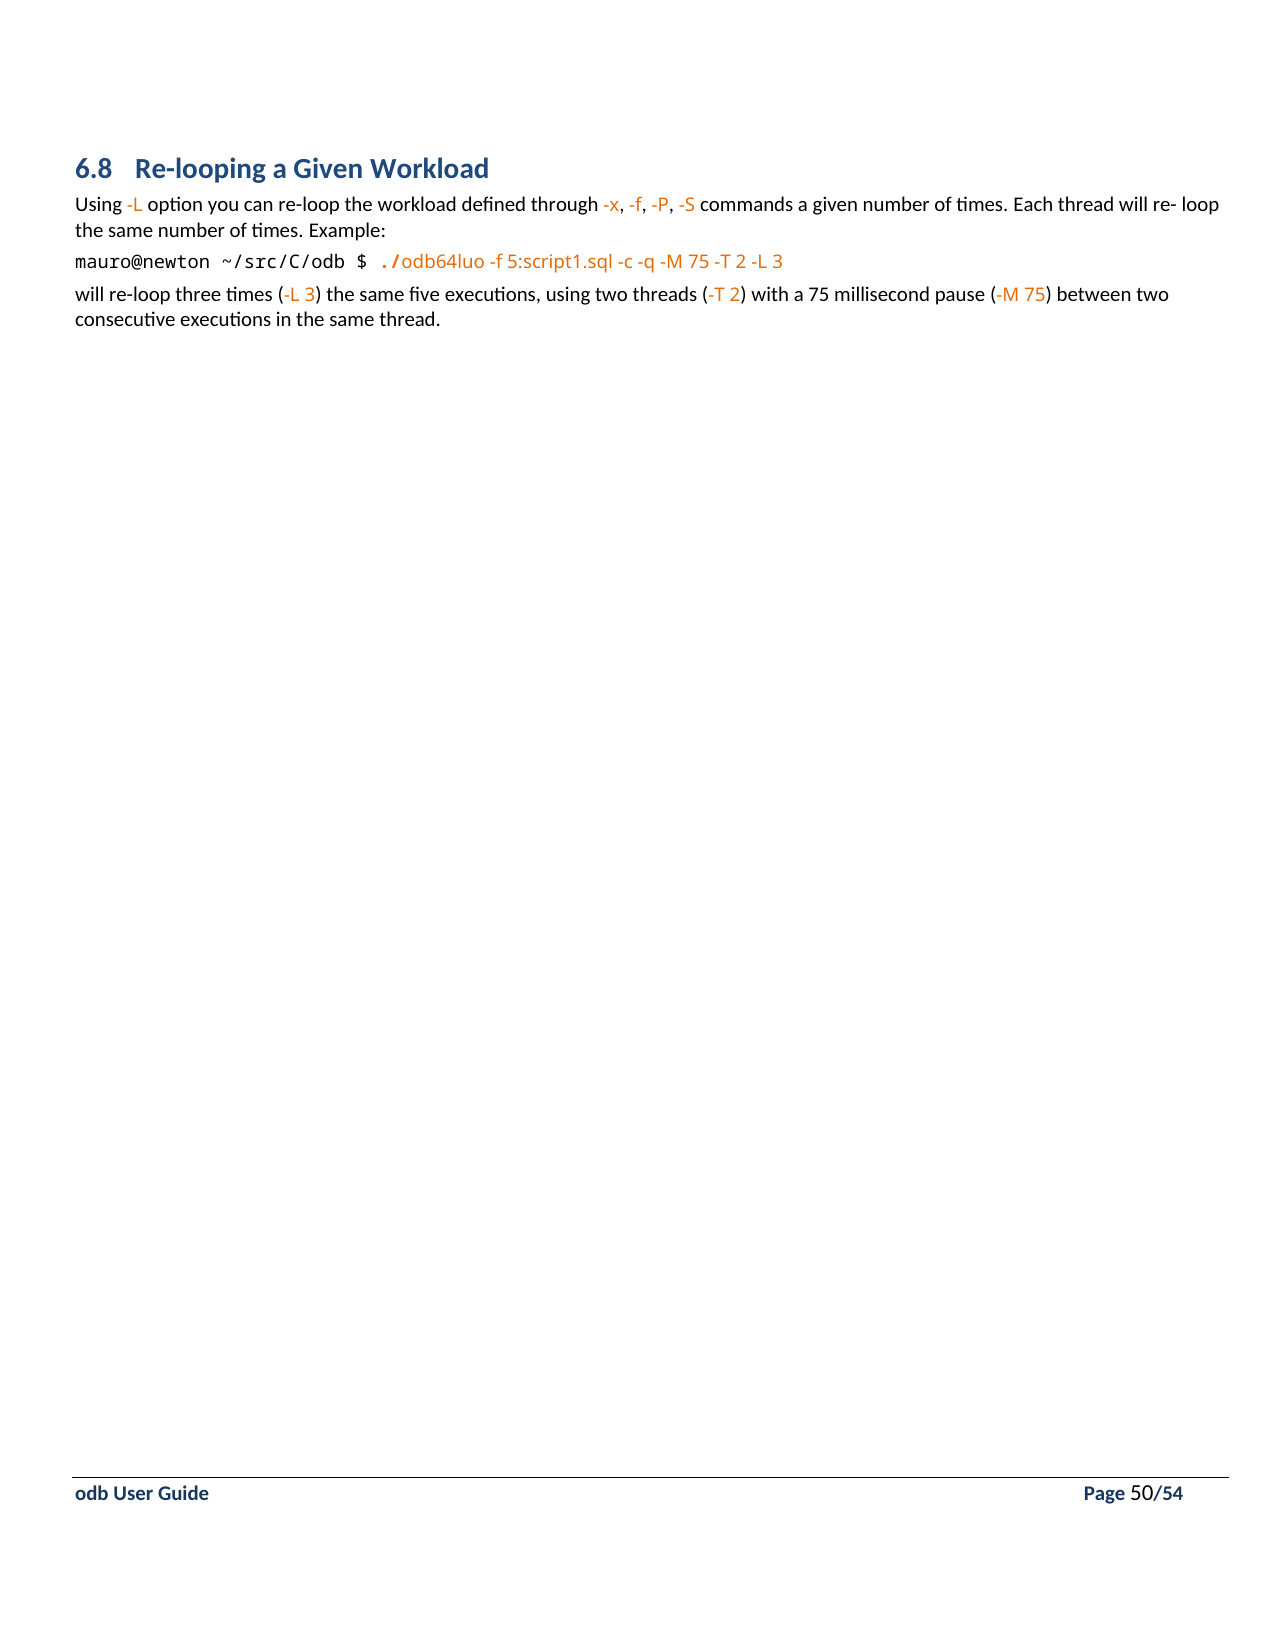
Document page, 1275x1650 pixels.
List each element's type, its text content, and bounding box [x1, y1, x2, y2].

text mauro@newton ~/src/C/odb $ ./odb64luo -f 5:script1.sql -c -q -M 75 -T 2 -L 3 [75, 249, 1221, 274]
subtitle Re-looping a Given Workload [75, 150, 1221, 186]
text Using -L option you can re-loop the workload defined through -x, -f, -P, -S commands a given number of times. Each thread will re- loop the same number of times. Example: [75, 192, 1221, 243]
text will re-loop three times (-L 3) the same five executions, using two threads (-T 2) with a 75 millisecond pause (-M 75) between two consecutive executions in the same thread. [75, 281, 1221, 332]
